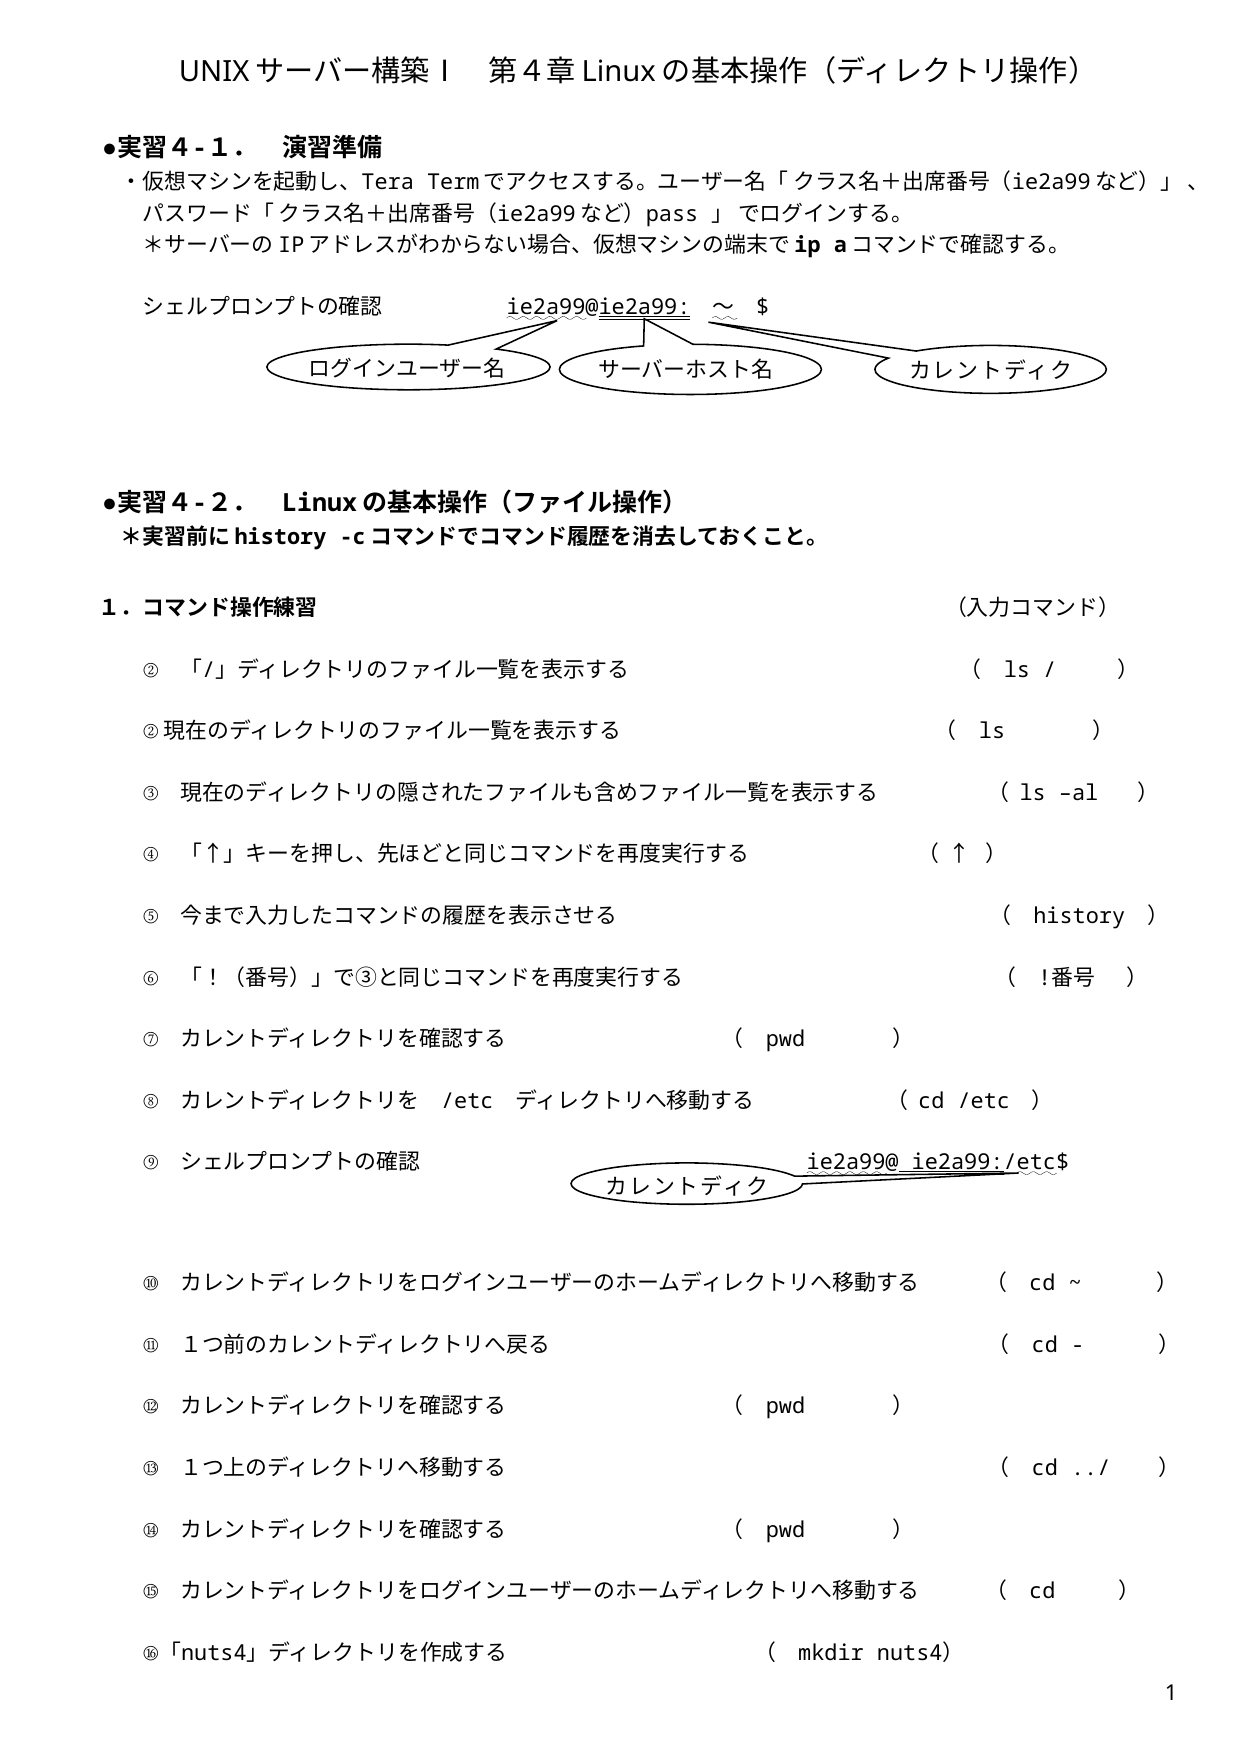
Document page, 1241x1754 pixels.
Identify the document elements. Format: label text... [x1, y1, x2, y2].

text シェルプロンプトの確認 ie2a99@ie2a99: ～ $ [77, 289, 1199, 321]
list １つ前のカレントディレクトリへ戻る （ cd - ） [142, 1327, 1199, 1359]
text ●実習４-１． 演習準備 [77, 128, 1199, 164]
list カレントディレクトリを確認する （ pwd ） [142, 1388, 1199, 1420]
text ＊実習前にhistory -cコマンドでコマンド履歴を消去しておくこと。 [77, 519, 1199, 551]
list カレントディレクトリをログインユーザーのホームディレクトリへ移動する （ cd ~ ） [142, 1265, 1199, 1297]
list シェルプロンプトの確認 ie2a99@ ie2a99:/etc$ [142, 1144, 1199, 1176]
text １．コマンド操作練習 （入力コマンド） [77, 590, 1199, 622]
list １つ上のディレクトリへ移動する （ cd ../ ） [142, 1450, 1199, 1482]
text ②現在のディレクトリのファイル一覧を表示する （ ls ） [98, 713, 1199, 745]
list 「/」ディレクトリのファイル一覧を表示する （ ls / ） [142, 652, 1199, 683]
text ・仮想マシンを起動し、Tera Termでアクセスする。ユーザー名「 クラス名＋出席番号（ie2a99など）」 、 [77, 164, 1199, 196]
list 現在のディレクトリの隠されたファイルも含めファイル一覧を表示する （ ls –al ） [142, 775, 1199, 807]
list 今まで入力したコマンドの履歴を表示させる （ history ） [142, 898, 1199, 930]
text ●実習４-２． Linuxの基本操作（ファイル操作） [77, 483, 1199, 519]
text ＊サーバーのIPアドレスがわからない場合、仮想マシンの端末でip aコマンドで確認する。 [77, 227, 1199, 259]
text ⑯「nuts4」ディレクトリを作成する （ mkdir nuts4） [77, 1635, 1199, 1667]
list カレントディレクトリを確認する （ pwd ） [142, 1021, 1199, 1053]
text パスワード「 クラス名＋出席番号（ie2a99など）pass 」 でログインする。 [77, 196, 1199, 227]
list 「↑」キーを押し、先ほどと同じコマンドを再度実行する （ ↑ ） [142, 836, 1199, 868]
list カレントディレクトリを /etc ディレクトリへ移動する （ cd /etc ） [142, 1083, 1199, 1114]
list 「！（番号）」で③と同じコマンドを再度実行する （ !番号 ） [142, 959, 1199, 991]
list カレントディレクトリを確認する （ pwd ） [142, 1512, 1199, 1543]
list カレントディレクトリをログインユーザーのホームディレクトリへ移動する （ cd ） [142, 1573, 1199, 1605]
